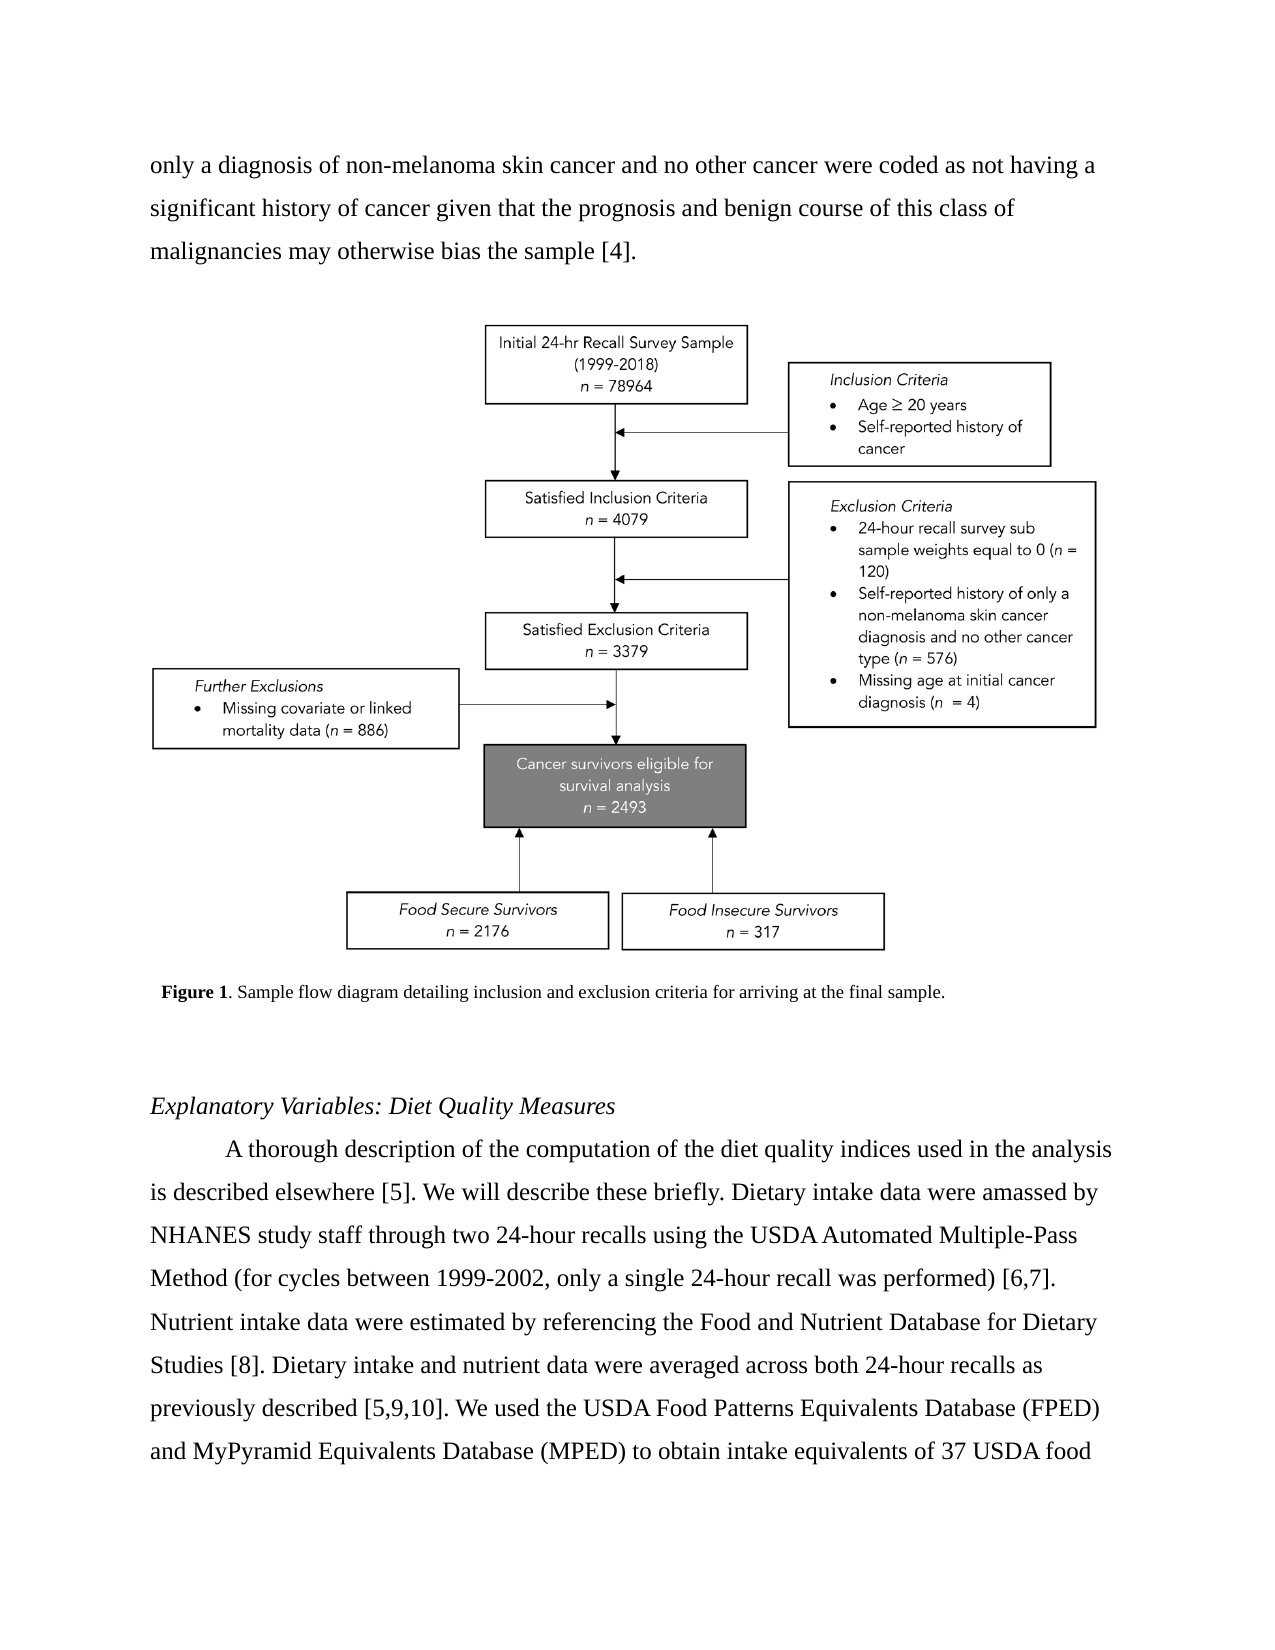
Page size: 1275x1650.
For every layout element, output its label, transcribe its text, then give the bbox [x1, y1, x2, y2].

text Explanatory Variables: Diet Quality Measures [150, 1091, 1125, 1120]
picture [150, 322, 1099, 957]
